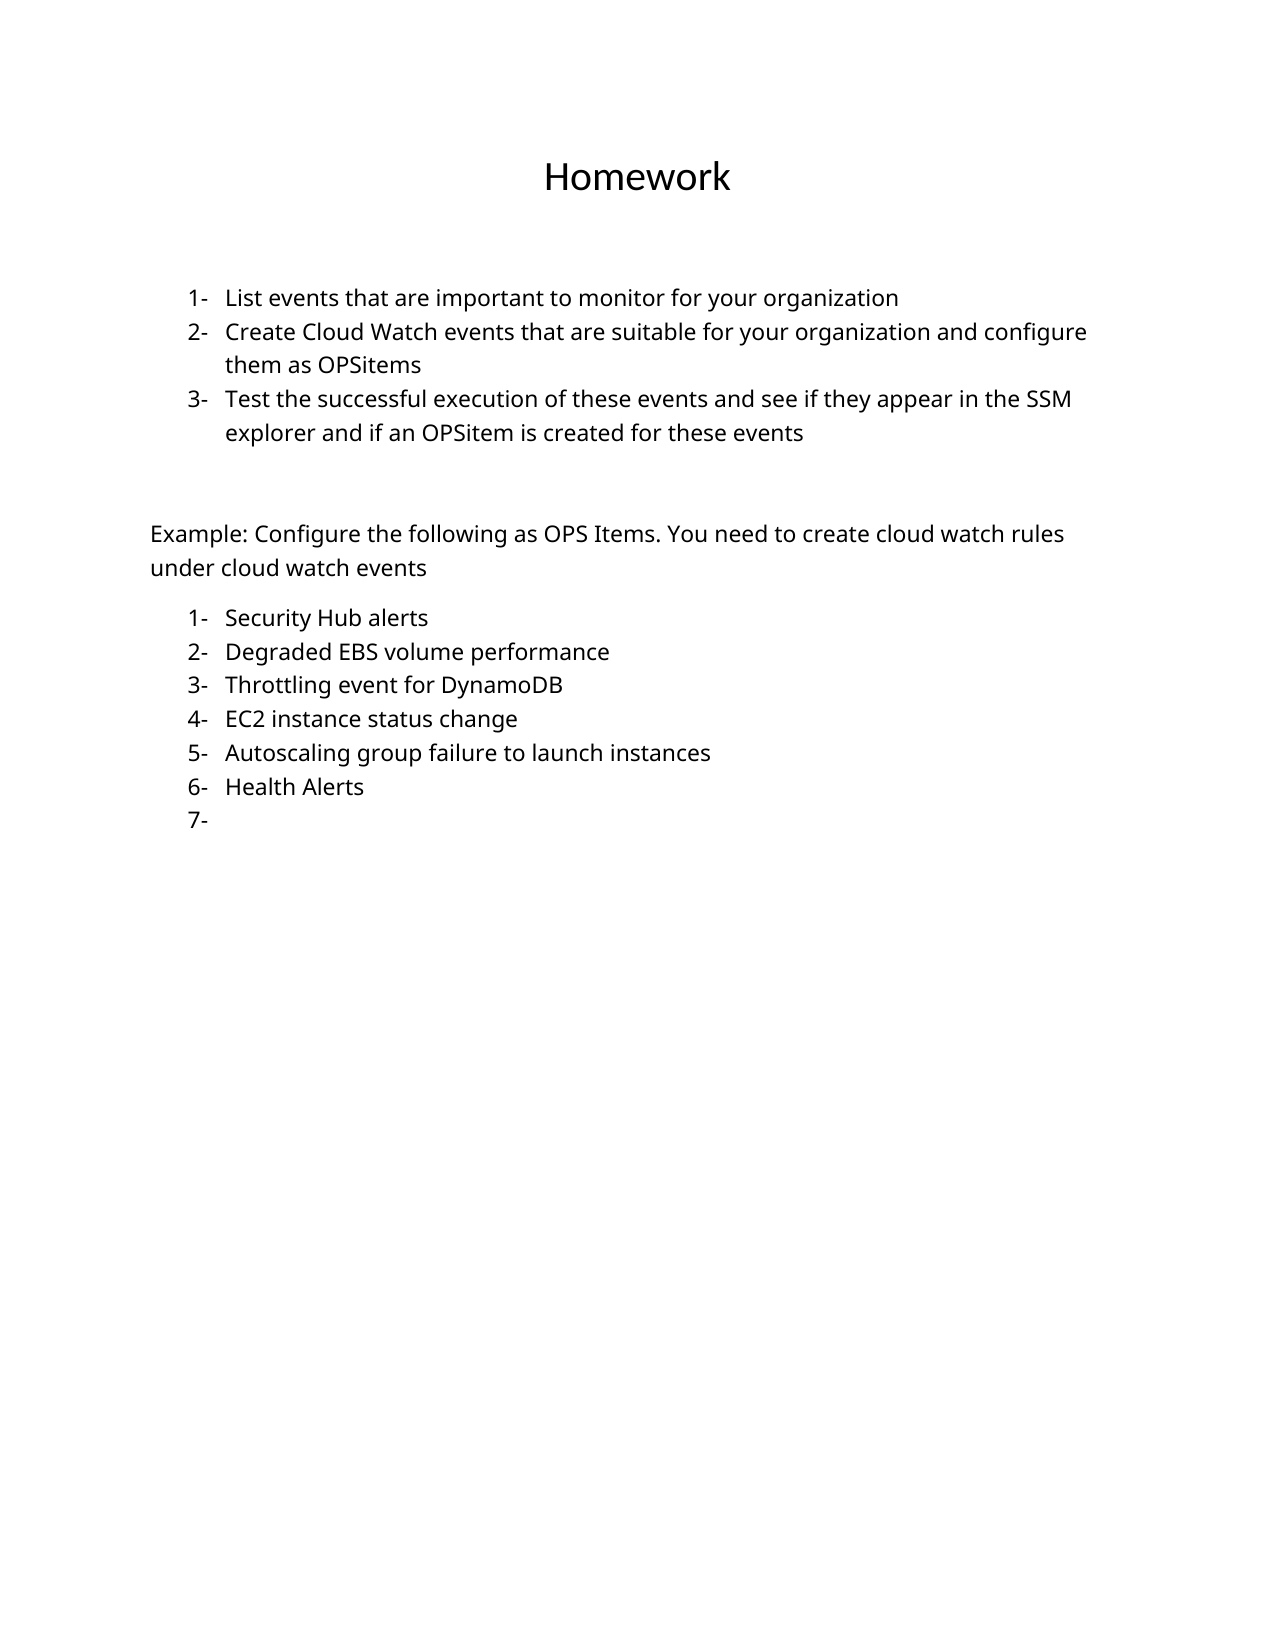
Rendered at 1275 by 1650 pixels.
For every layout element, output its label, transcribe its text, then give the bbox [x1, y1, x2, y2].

list Security Hub alerts [187, 602, 1125, 633]
text Homework [150, 150, 1125, 201]
list Autoscaling group failure to launch instances [187, 737, 1125, 768]
list Test the successful execution of these events and see if they appear in the SSM explorer and if an OPSitem is created for these events [187, 383, 1125, 448]
list EC2 instance status change [187, 703, 1125, 734]
list List events that are important to monitor for your organization [187, 282, 1125, 313]
text Example: Configure the following as OPS Items. You need to create cloud watch rules under cloud watch events [150, 518, 1125, 583]
list Throttling event for DynamoDB [187, 669, 1125, 701]
list Degraded EBS volume performance [187, 636, 1125, 667]
list Create Cloud Watch events that are suitable for your organization and configure them as OPSitems [187, 316, 1125, 381]
list Health Alerts [187, 771, 1125, 802]
